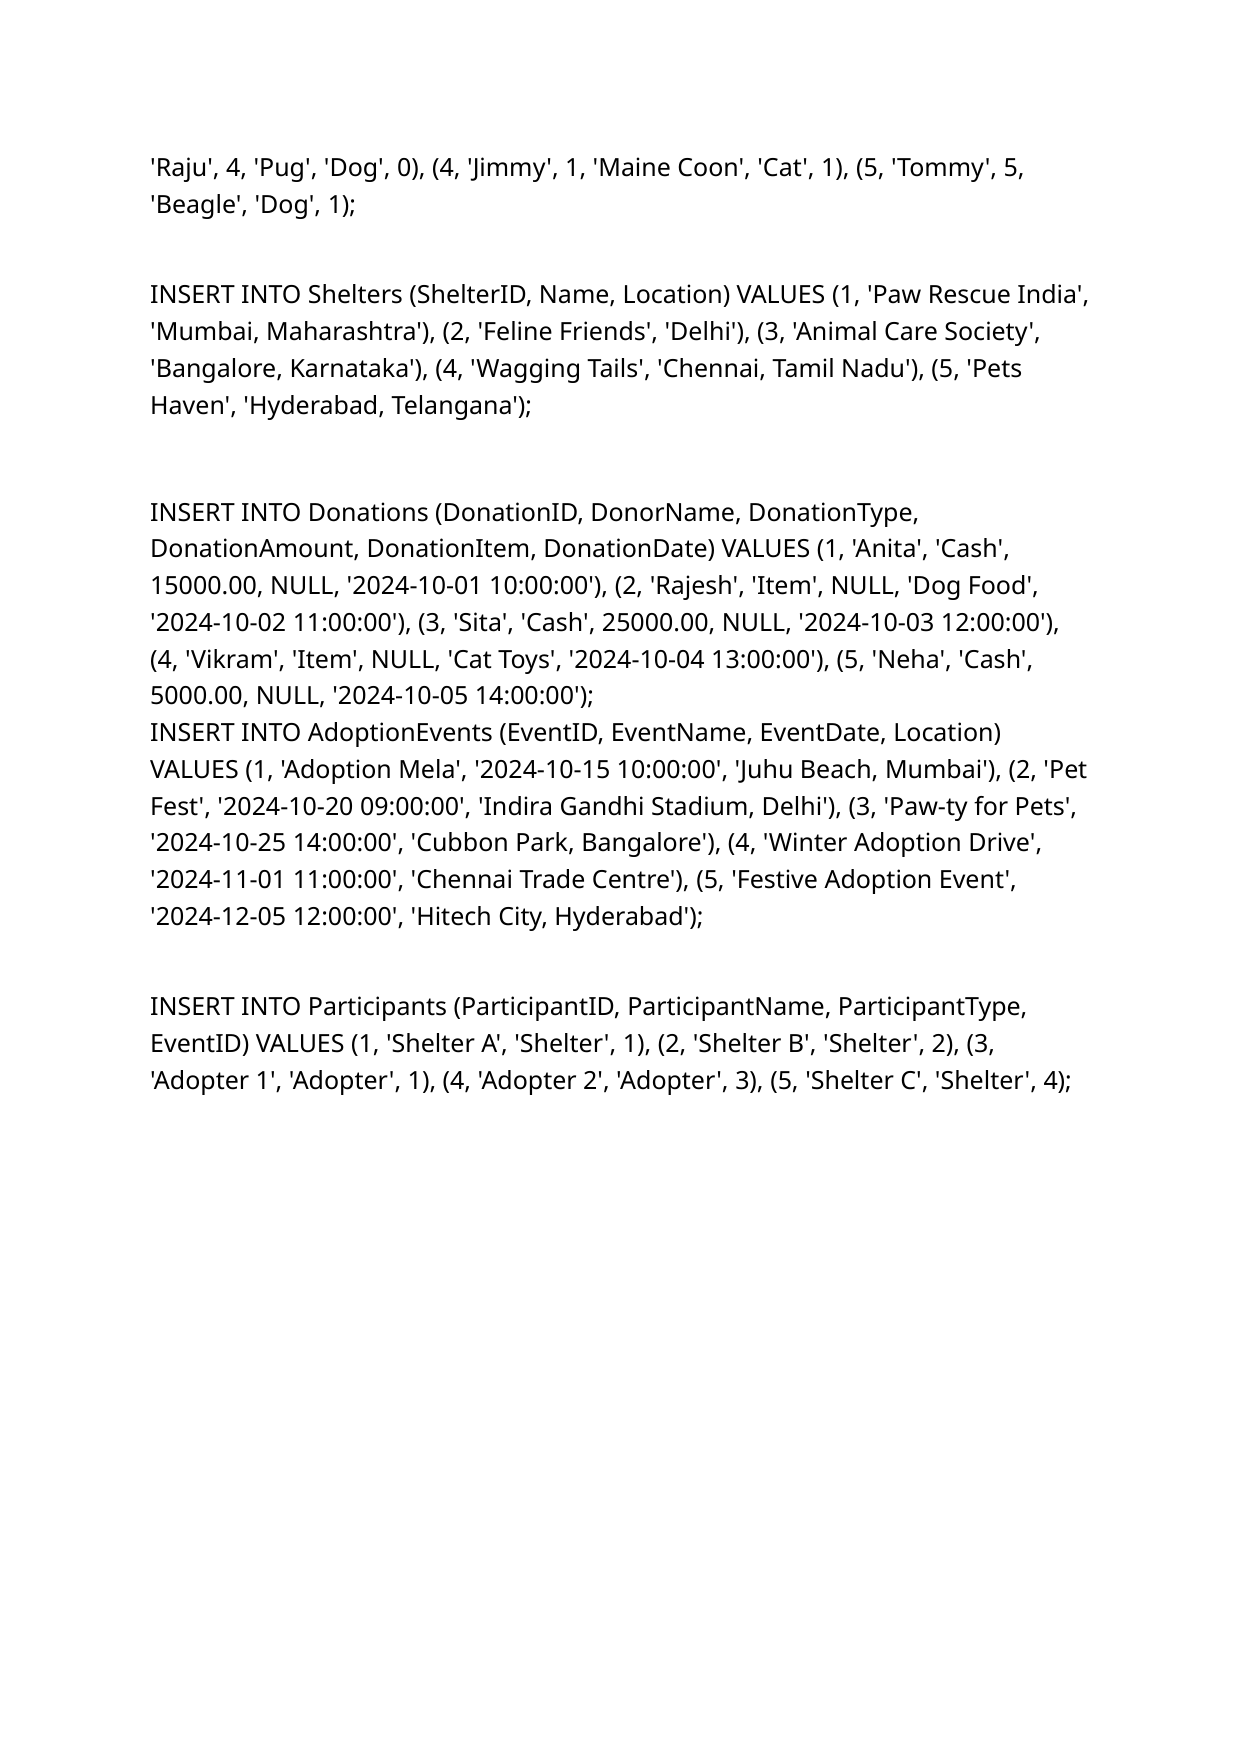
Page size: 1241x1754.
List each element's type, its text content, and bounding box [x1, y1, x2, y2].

text INSERT INTO Participants (ParticipantID, ParticipantName, ParticipantType, EventID) VALUES (1, 'Shelter A', 'Shelter', 1), (2, 'Shelter B', 'Shelter', 2), (3, 'Adopter 1', 'Adopter', 1), (4, 'Adopter 2', 'Adopter', 3), (5, 'Shelter C', 'Shelter', 4); [150, 952, 1090, 1096]
text INSERT INTO Shelters (ShelterID, Name, Location) VALUES (1, 'Paw Rescue India', 'Mumbai, Maharashtra'), (2, 'Feline Friends', 'Delhi'), (3, 'Animal Care Society', 'Bangalore, Karnataka'), (4, 'Wagging Tails', 'Chennai, Tamil Nadu'), (5, 'Pets Haven', 'Hyderabad, Telangana'); [150, 240, 1090, 421]
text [150, 150, 1090, 221]
text INSERT INTO Donations (DonationID, DonorName, DonationType, DonationAmount, DonationItem, DonationDate) VALUES (1, 'Anita', 'Cash', 15000.00, NULL, '2024-10-01 10:00:00'), (2, 'Rajesh', 'Item', NULL, 'Dog Food', '2024-10-02 11:00:00'), (3, 'Sita', 'Cash', 25000.00, NULL, '2024-10-03 12:00:00'), (4, 'Vikram', 'Item', NULL, 'Cat Toys', '2024-10-04 13:00:00'), (5, 'Neha', 'Cash', 5000.00, NULL, '2024-10-05 14:00:00'); INSERT INTO AdoptionEvents (EventID, EventName, EventDate, Location) VALUES (1, 'Adoption Mela', '2024-10-15 10:00:00', 'Juhu Beach, Mumbai'), (2, 'Pet Fest', '2024-10-20 09:00:00', 'Indira Gandhi Stadium, Delhi'), (3, 'Paw-ty for Pets', '2024-10-25 14:00:00', 'Cubbon Park, Bangalore'), (4, 'Winter Adoption Drive', '2024-11-01 11:00:00', 'Chennai Trade Centre'), (5, 'Festive Adoption Event', '2024-12-05 12:00:00', 'Hitech City, Hyderabad'); [150, 494, 1090, 933]
